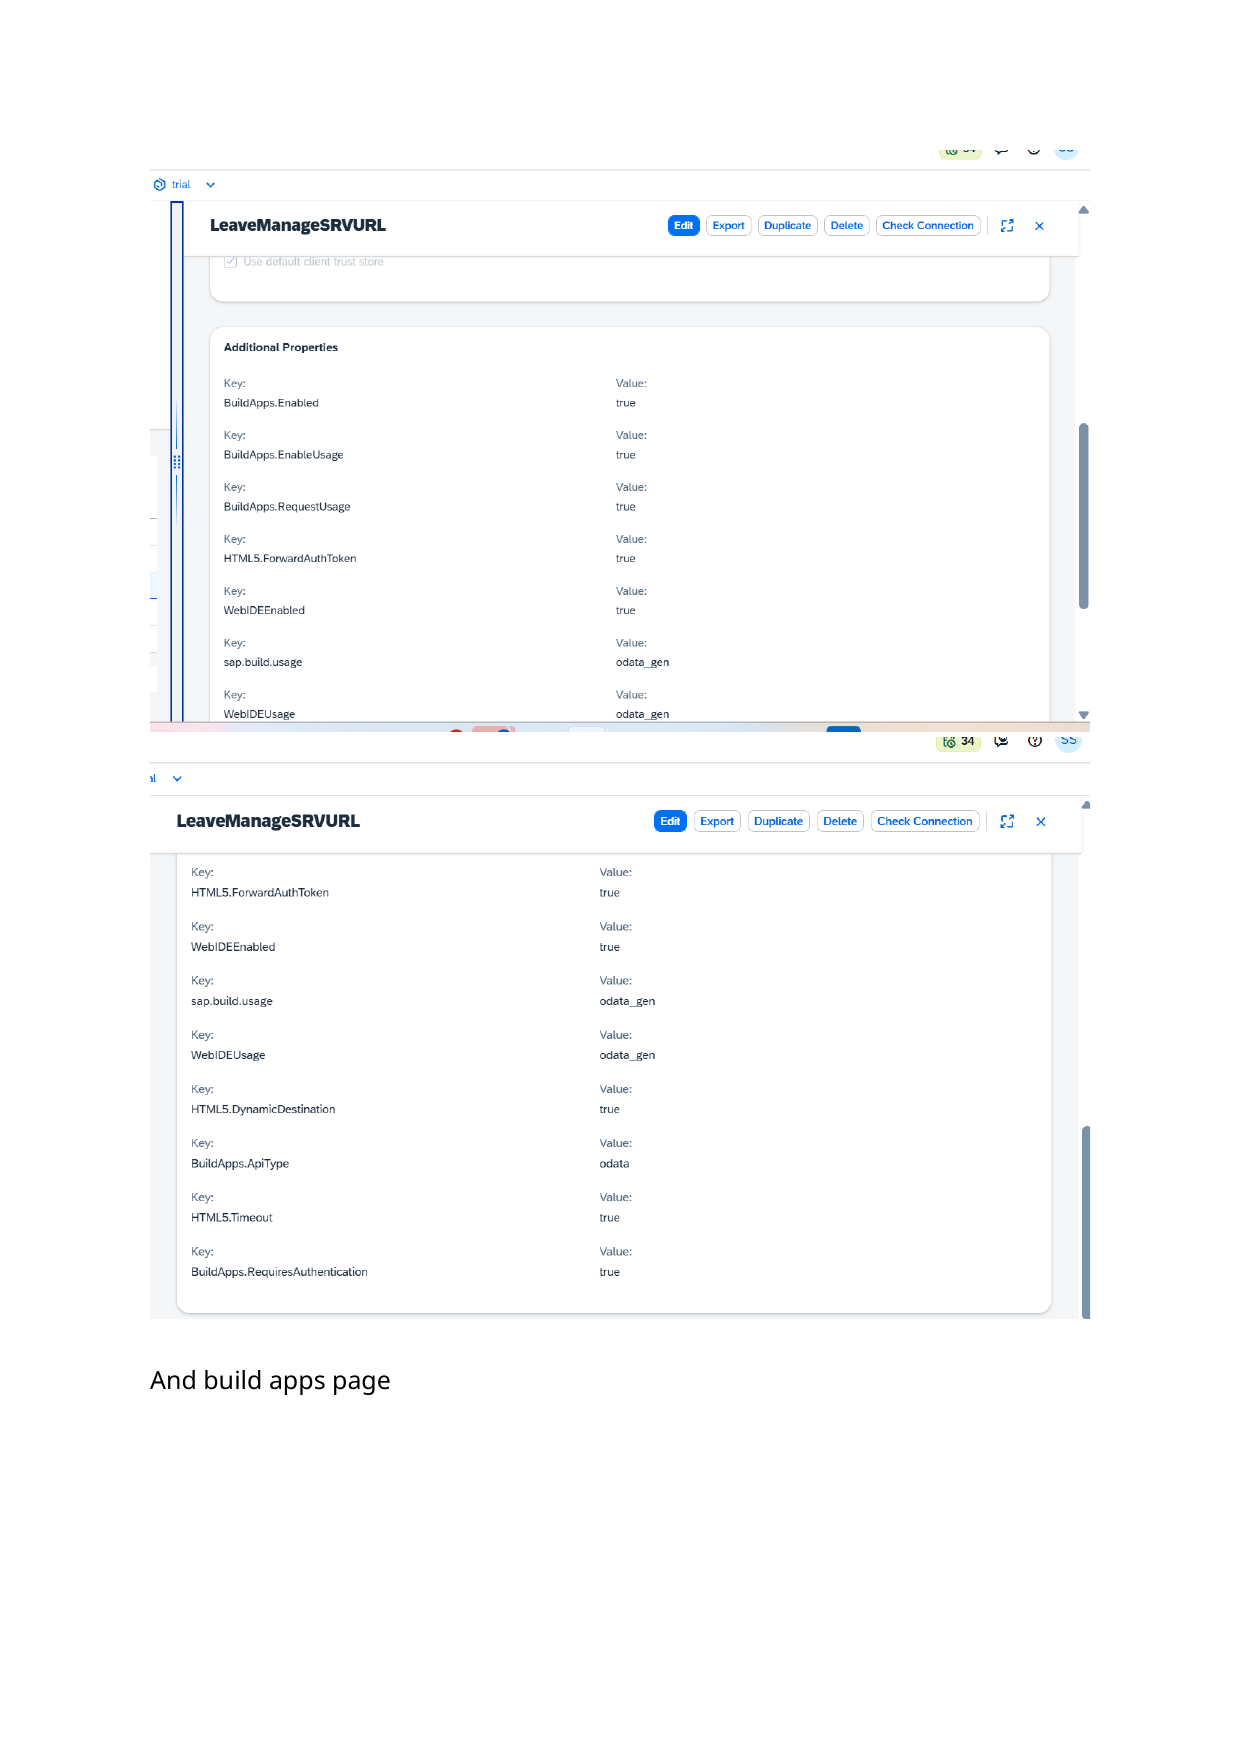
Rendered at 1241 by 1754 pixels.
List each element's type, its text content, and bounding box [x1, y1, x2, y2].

picture [150, 737, 1091, 1319]
picture [150, 150, 1091, 732]
text And build apps page [150, 1362, 1090, 1396]
